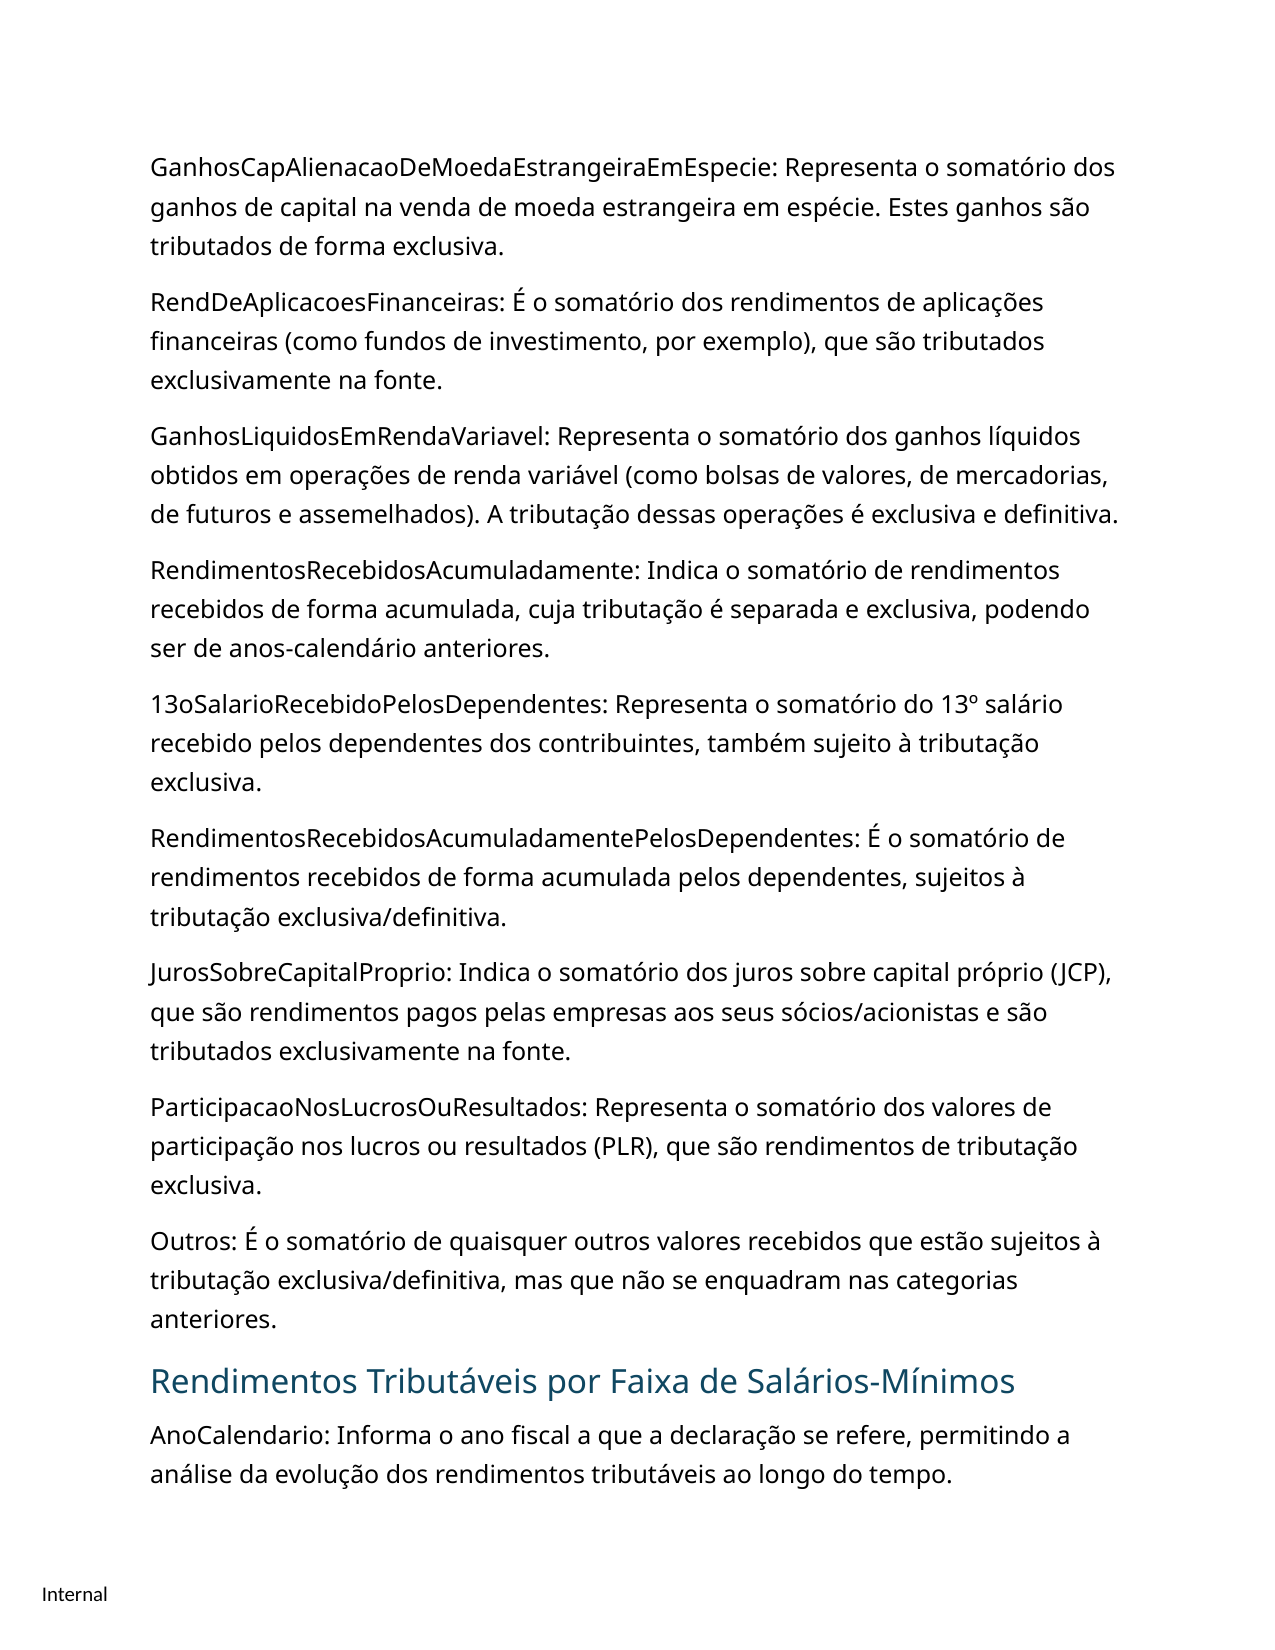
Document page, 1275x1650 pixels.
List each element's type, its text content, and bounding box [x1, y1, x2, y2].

text ParticipacaoNosLucrosOuResultados: Representa o somatório dos valores de participação nos lucros ou resultados (PLR), que são rendimentos de tributação exclusiva. [150, 1089, 1125, 1202]
subtitle Rendimentos Tributáveis por Faixa de Salários-Mínimos [150, 1357, 1125, 1403]
text JurosSobreCapitalProprio: Indica o somatório dos juros sobre capital próprio (JCP), que são rendimentos pagos pelas empresas aos seus sócios/acionistas e são tributados exclusivamente na fonte. [150, 955, 1125, 1067]
text 13oSalarioRecebidoPelosDependentes: Representa o somatório do 13º salário recebido pelos dependentes dos contribuintes, também sujeito à tributação exclusiva. [150, 687, 1125, 799]
text GanhosCapAlienacaoDeMoedaEstrangeiraEmEspecie: Representa o somatório dos ganhos de capital na venda de moeda estrangeira em espécie. Estes ganhos são tributados de forma exclusiva. [150, 150, 1125, 262]
text RendimentosRecebidosAcumuladamentePelosDependentes: É o somatório de rendimentos recebidos de forma acumulada pelos dependentes, sujeitos à tributação exclusiva/definitiva. [150, 821, 1125, 933]
text GanhosLiquidosEmRendaVariavel: Representa o somatório dos ganhos líquidos obtidos em operações de renda variável (como bolsas de valores, de mercadorias, de futuros e assemelhados). A tributação dessas operações é exclusiva e definitiva. [150, 418, 1125, 531]
text Outros: É o somatório de quaisquer outros valores recebidos que estão sujeitos à tributação exclusiva/definitiva, mas que não se enquadram nas categorias anteriores. [150, 1223, 1125, 1336]
text RendDeAplicacoesFinanceiras: É o somatório dos rendimentos de aplicações financeiras (como fundos de investimento, por exemplo), que são tributados exclusivamente na fonte. [150, 284, 1125, 397]
text RendimentosRecebidosAcumuladamente: Indica o somatório de rendimentos recebidos de forma acumulada, cuja tributação é separada e exclusiva, podendo ser de anos-calendário anteriores. [150, 552, 1125, 665]
text AnoCalendario: Informa o ano fiscal a que a declaração se refere, permitindo a análise da evolução dos rendimentos tributáveis ao longo do tempo. [150, 1418, 1125, 1491]
